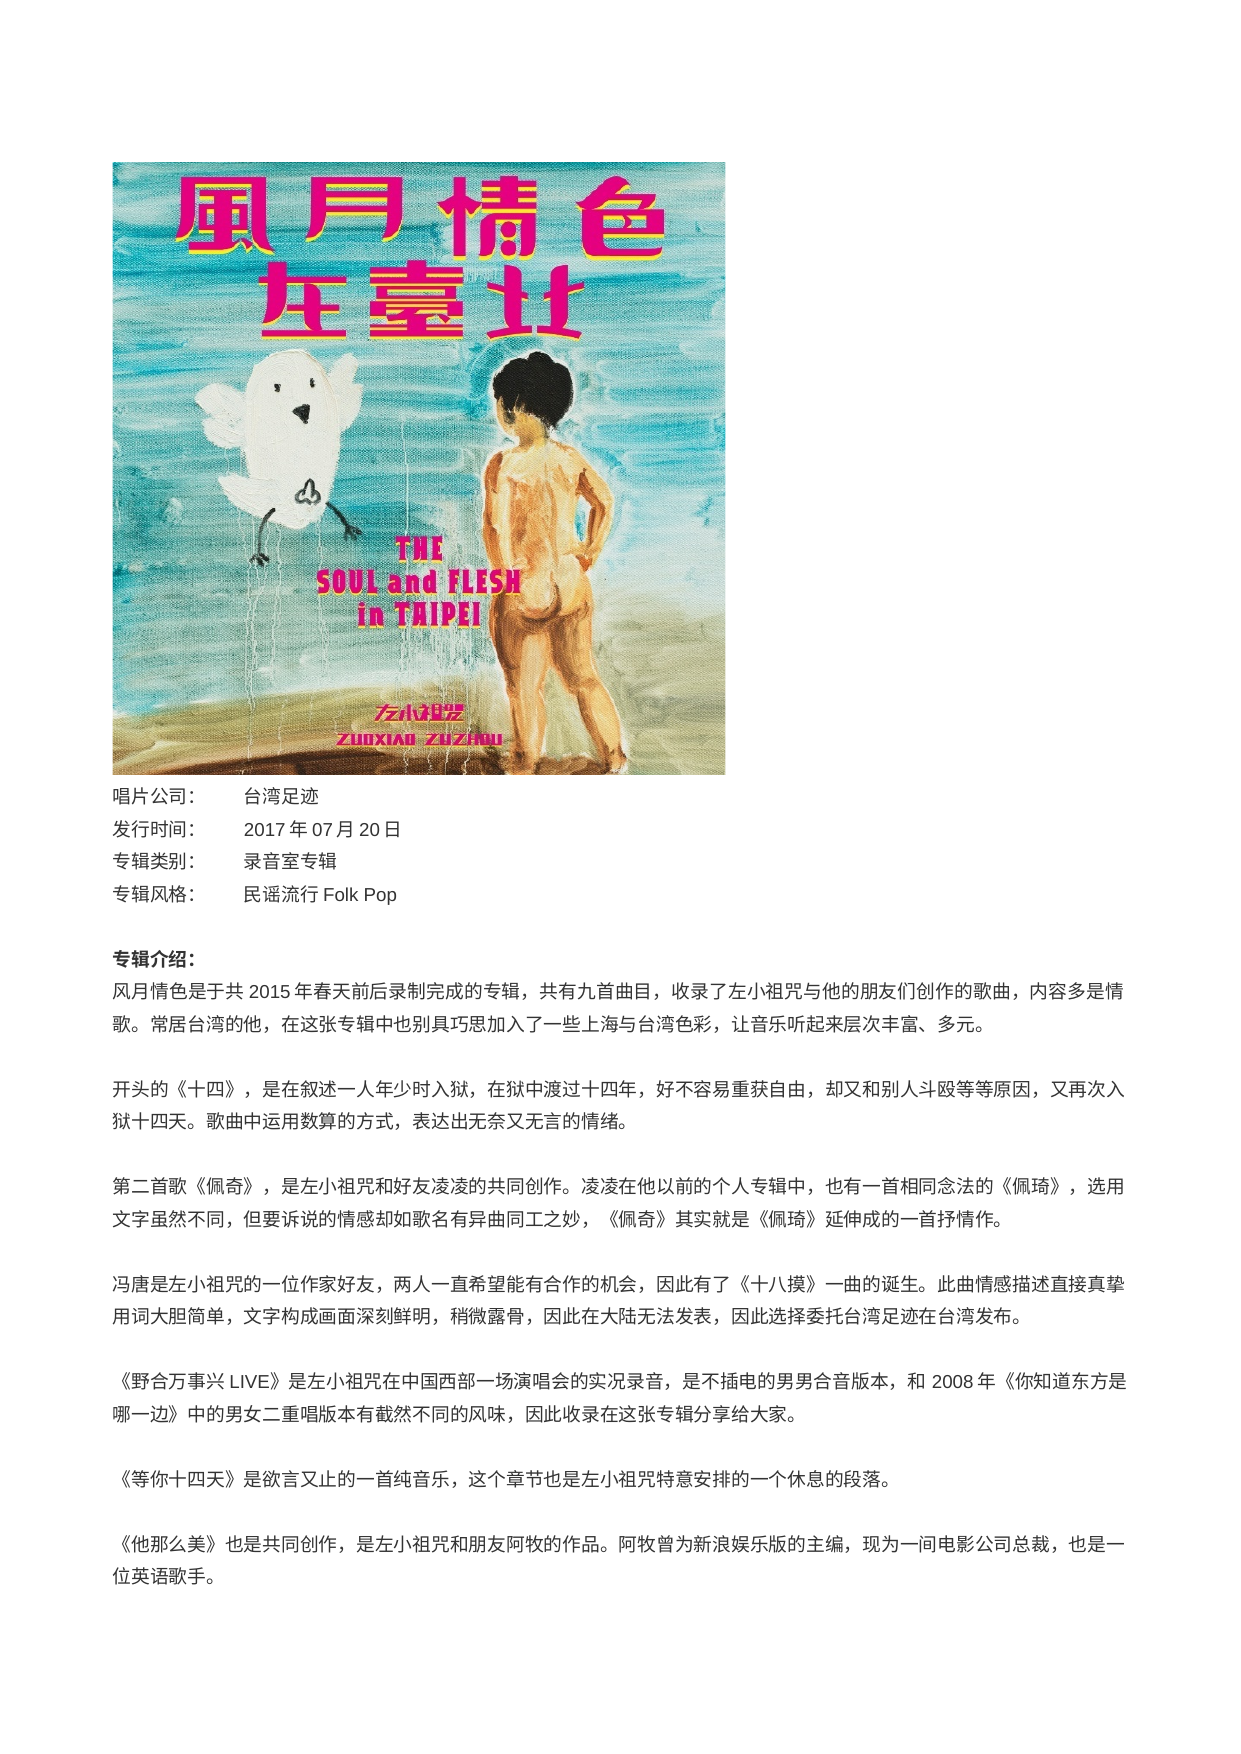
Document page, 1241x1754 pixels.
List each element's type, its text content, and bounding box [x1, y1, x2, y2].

text 发行时间： 2017年07月20日 [112, 812, 1128, 844]
text 专辑介绍： [112, 942, 1128, 974]
picture [112, 162, 726, 775]
text 专辑风格： 民谣流行 Folk Pop [112, 877, 1128, 909]
text 唱片公司： 台湾足迹 [112, 779, 1128, 812]
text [112, 974, 1128, 1592]
text 专辑类别： 录音室专辑 [112, 844, 1128, 877]
